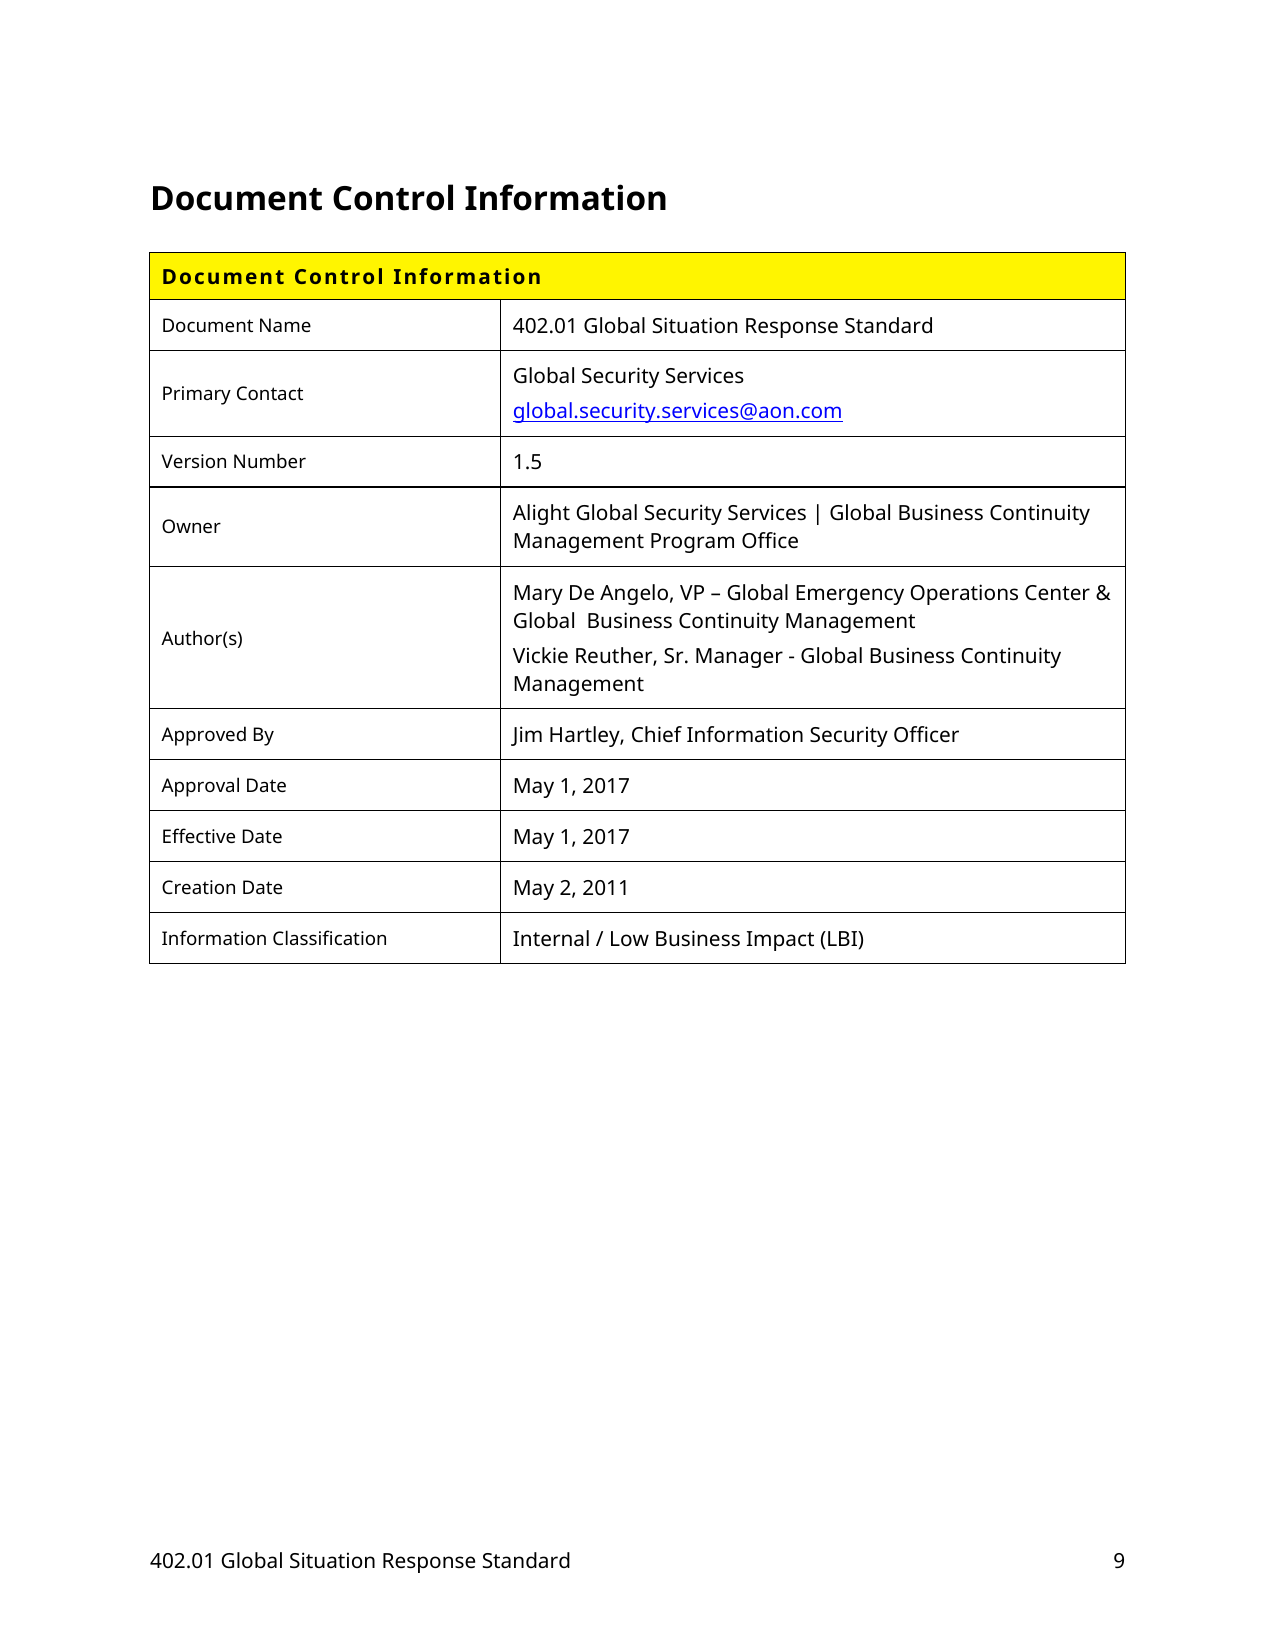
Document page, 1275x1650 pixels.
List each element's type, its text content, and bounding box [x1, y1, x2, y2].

table_cell May 1, 2017 [501, 760, 1125, 810]
table_cell Approved By [150, 709, 500, 759]
table_cell Global Security Services global.security.services@aon.com [501, 351, 1125, 436]
table_cell Document Name [150, 300, 500, 350]
table_cell Approval Date [150, 760, 500, 810]
table_cell May 1, 2017 [501, 811, 1125, 861]
table_cell 402.01 Global Situation Response Standard [501, 300, 1125, 350]
table_cell Jim Hartley, Chief Information Security Officer [501, 709, 1125, 759]
table_cell Alight Global Security Services | Global Business Continuity Management Program Office [501, 488, 1125, 566]
table_cell Version Number [150, 437, 500, 486]
subtitle Document Control Information [150, 175, 1125, 220]
table_cell 1.5 [501, 437, 1125, 486]
table_cell Primary Contact [150, 351, 500, 436]
table_cell Author(s) [150, 567, 500, 708]
table_cell Creation Date [150, 862, 500, 912]
table_cell Owner [150, 488, 500, 566]
table_cell Internal / Low Business Impact (LBI) [501, 913, 1125, 963]
table_header Document Control Information [150, 253, 1125, 299]
table_cell Mary De Angelo, VP – Global Emergency Operations Center & Global Business Continuity Management Vickie Reuther, Sr. Manager - Global Business Continuity Management [501, 567, 1125, 708]
table_cell May 2, 2011 [501, 862, 1125, 912]
table_cell Effective Date [150, 811, 500, 861]
table_cell Information Classification [150, 913, 500, 963]
